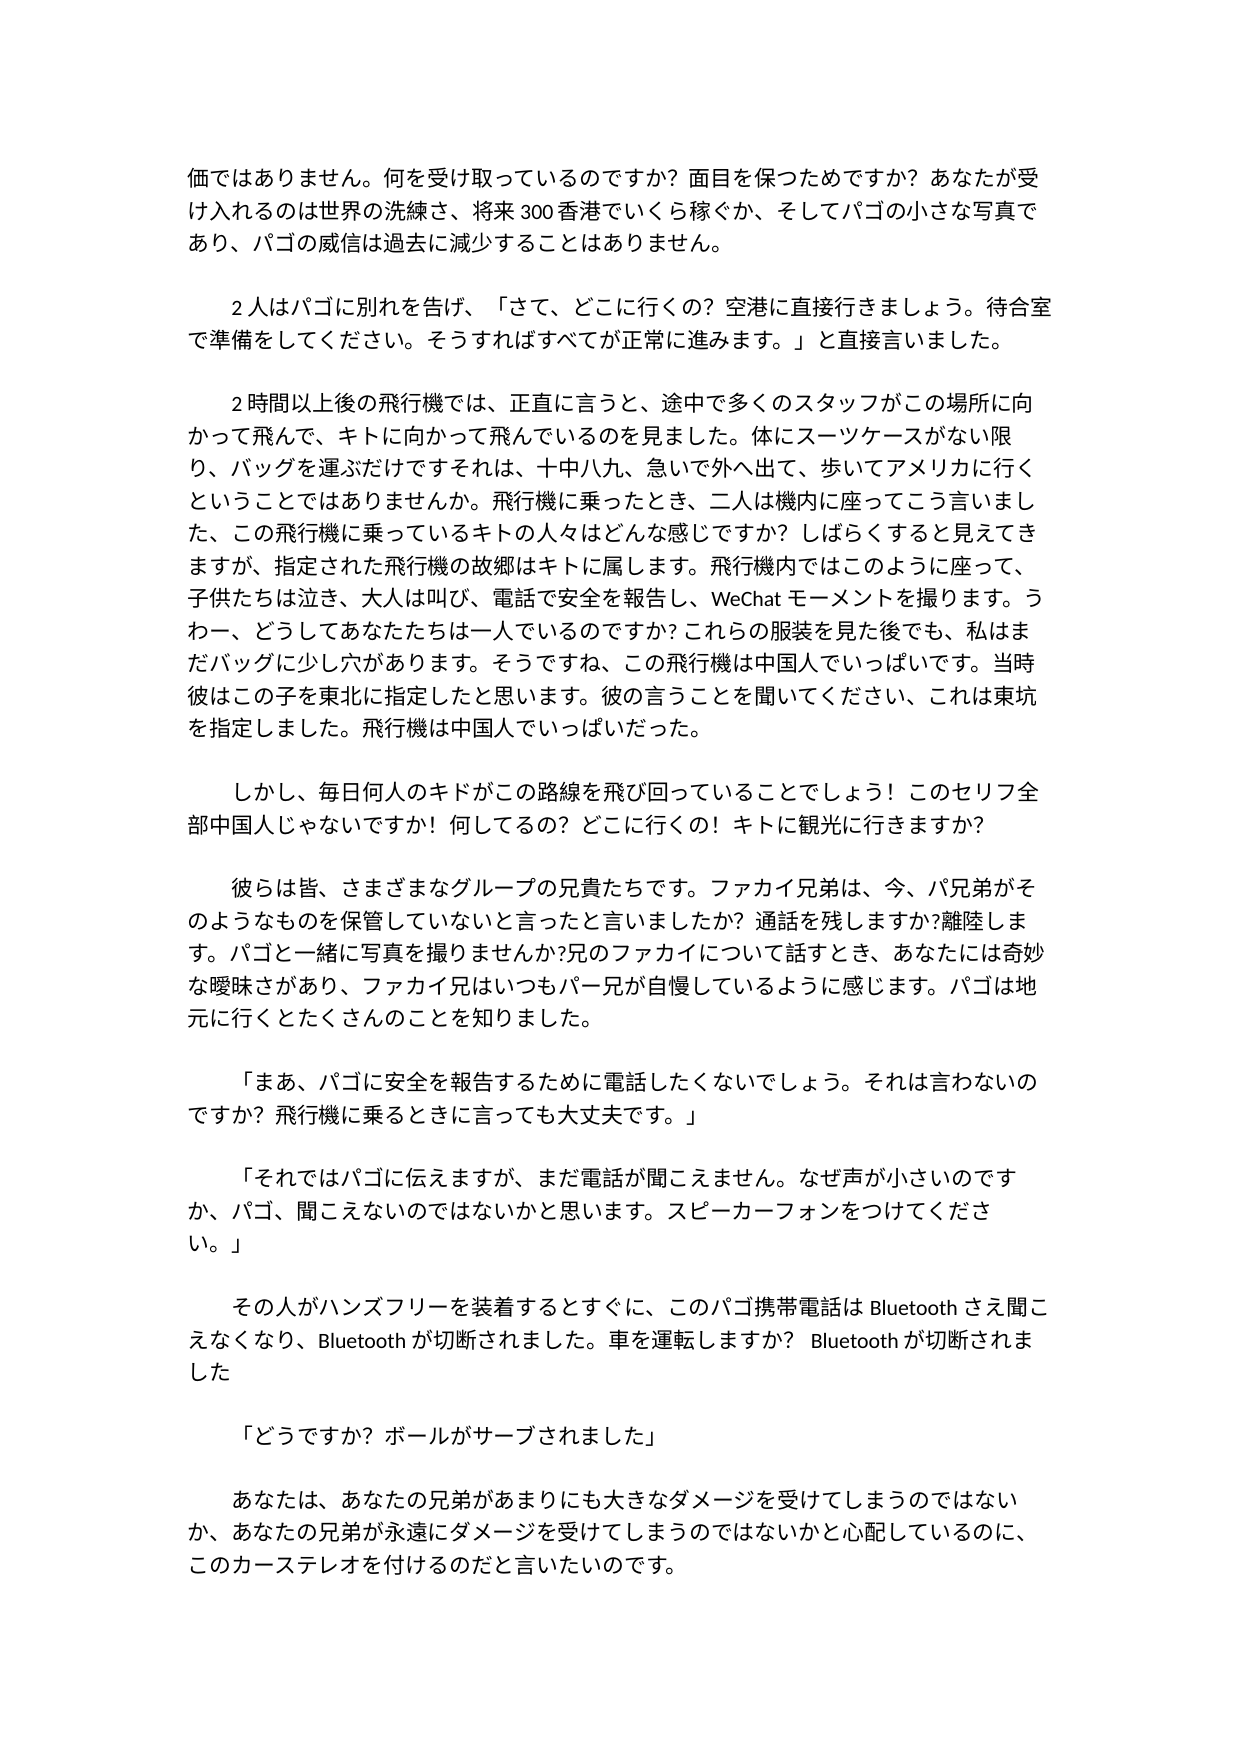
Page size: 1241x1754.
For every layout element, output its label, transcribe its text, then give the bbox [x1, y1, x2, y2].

text その人がハンズフリーを装着するとすぐに、このパゴ携帯電話は Bluetooth さえ聞こえなくなり、Bluetooth が切断されました。車を運転しますか？ Bluetoothが切断されました [187, 1291, 1053, 1388]
text 彼らは皆、さまざまなグループの兄貴たちです。ファカイ兄弟は、今、パ兄弟がそのようなものを保管していないと言ったと言いましたか？通話を残しますか?離陸します。パゴと一緒に写真を撮りませんか?兄のファカイについて話すとき、あなたには奇妙な曖昧さがあり、ファカイ兄はいつもパー兄が自慢しているように感じます。パゴは地元に行くとたくさんのことを知りました。 [187, 872, 1053, 1034]
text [187, 162, 1053, 259]
text 「どうですか？ボールがサーブされました」 [187, 1419, 1053, 1452]
text あなたは、あなたの兄弟があまりにも大きなダメージを受けてしまうのではないか、あなたの兄弟が永遠にダメージを受けてしまうのではないかと心配しているのに、このカーステレオを付けるのだと言いたいのです。 [187, 1483, 1053, 1581]
text 「それではパゴに伝えますが、まだ電話が聞こえません。なぜ声が小さいのですか、パゴ、聞こえないのではないかと思います。スピーカーフォンをつけてください。」 [187, 1162, 1053, 1259]
text 2人はパゴに別れを告げ、「さて、どこに行くの？空港に直接行きましょう。待合室で準備をしてください。そうすればすべてが正常に進みます。」と直接言いました。 [187, 291, 1053, 356]
text 2時間以上後の飛行機では、正直に言うと、途中で多くのスタッフがこの場所に向かって飛んで、キトに向かって飛んでいるのを見ました。体にスーツケースがない限り、バッグを運ぶだけですそれは、十中八九、急いで外へ出て、歩いてアメリカに行くということではありませんか。飛行機に乗ったとき、二人は機内に座ってこう言いました、この飛行機に乗っているキトの人々はどんな感じですか？しばらくすると見えてきますが、指定された飛行機の故郷はキトに属します。飛行機内ではこのように座って、子供たちは泣き、大人は叫び、電話で安全を報告し、WeChat モーメントを撮ります。うわー、どうしてあなたたちは一人でいるのですか? これらの服装を見た後でも、私はまだバッグに少し穴があります。そうですね、この飛行機は中国人でいっぱいです。当時彼はこの子を東北に指定したと思います。彼の言うことを聞いてください、これは東坑を指定しました。飛行機は中国人でいっぱいだった。 [187, 387, 1053, 744]
text 「まあ、パゴに安全を報告するために電話したくないでしょう。それは言わないのですか？飛行機に乗るときに言っても大丈夫です。」 [187, 1066, 1053, 1131]
text しかし、毎日何人のキドがこの路線を飛び回っていることでしょう！このセリフ全部中国人じゃないですか！何してるの？どこに行くの！キトに観光に行きますか？ [187, 776, 1053, 841]
